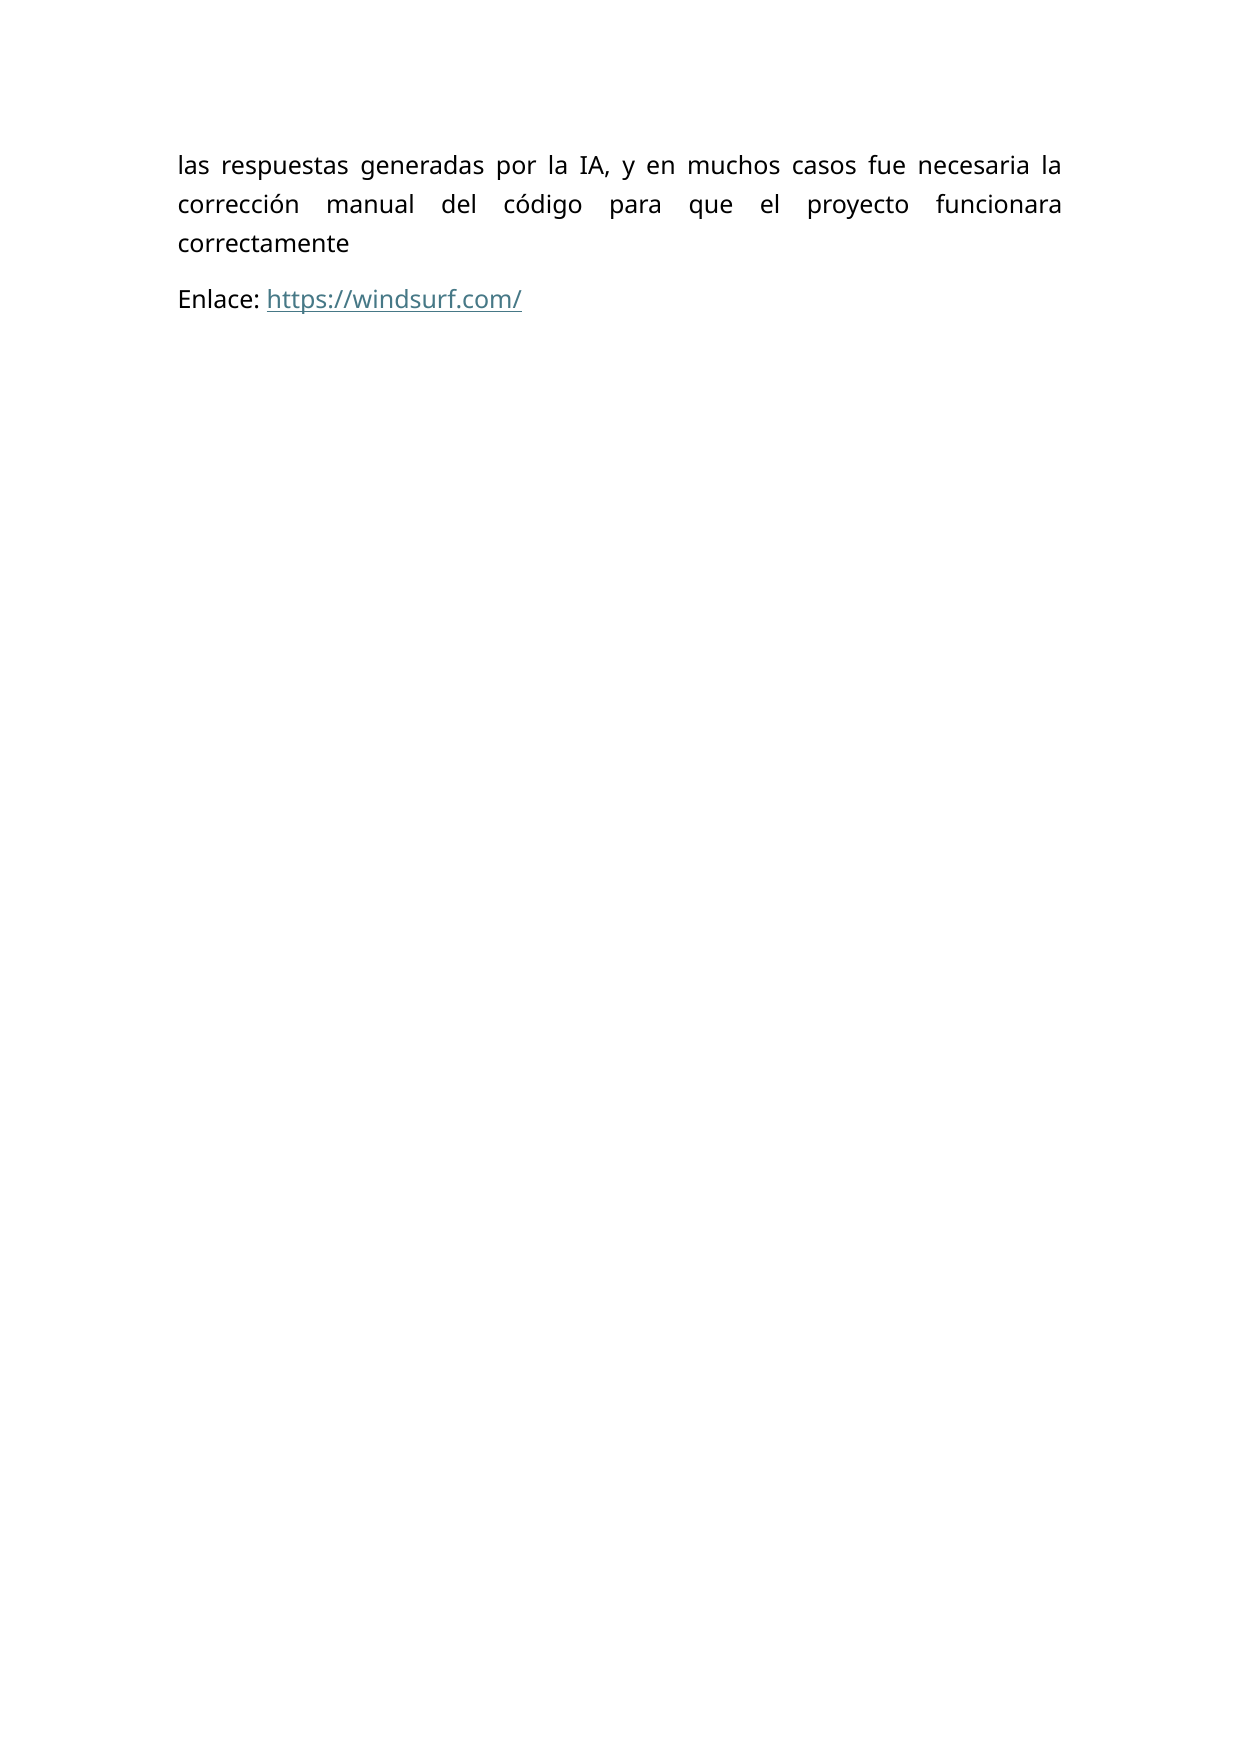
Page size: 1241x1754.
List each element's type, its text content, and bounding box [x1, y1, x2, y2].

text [177, 148, 1063, 260]
text Enlace: https://windsurf.com/ [177, 282, 1063, 316]
